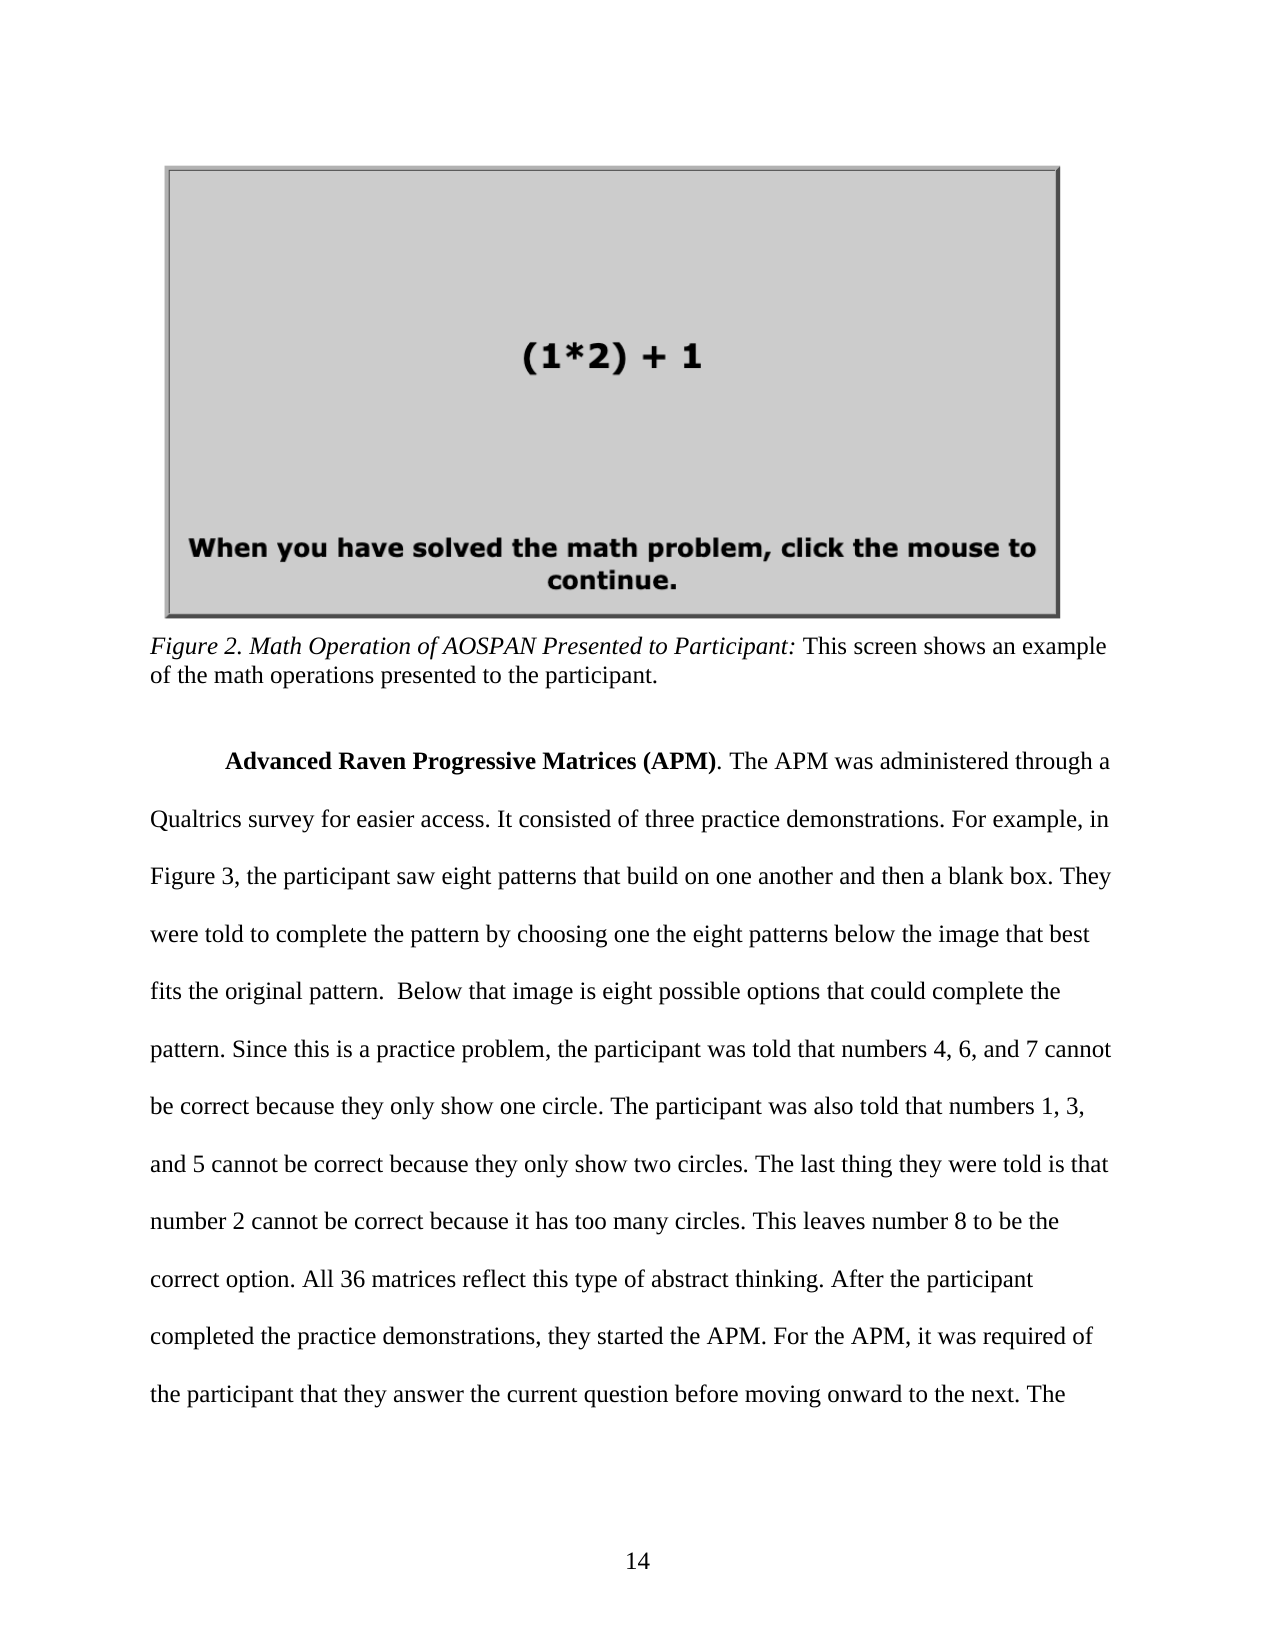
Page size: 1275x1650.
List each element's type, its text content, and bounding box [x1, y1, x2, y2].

picture [150, 150, 1080, 632]
